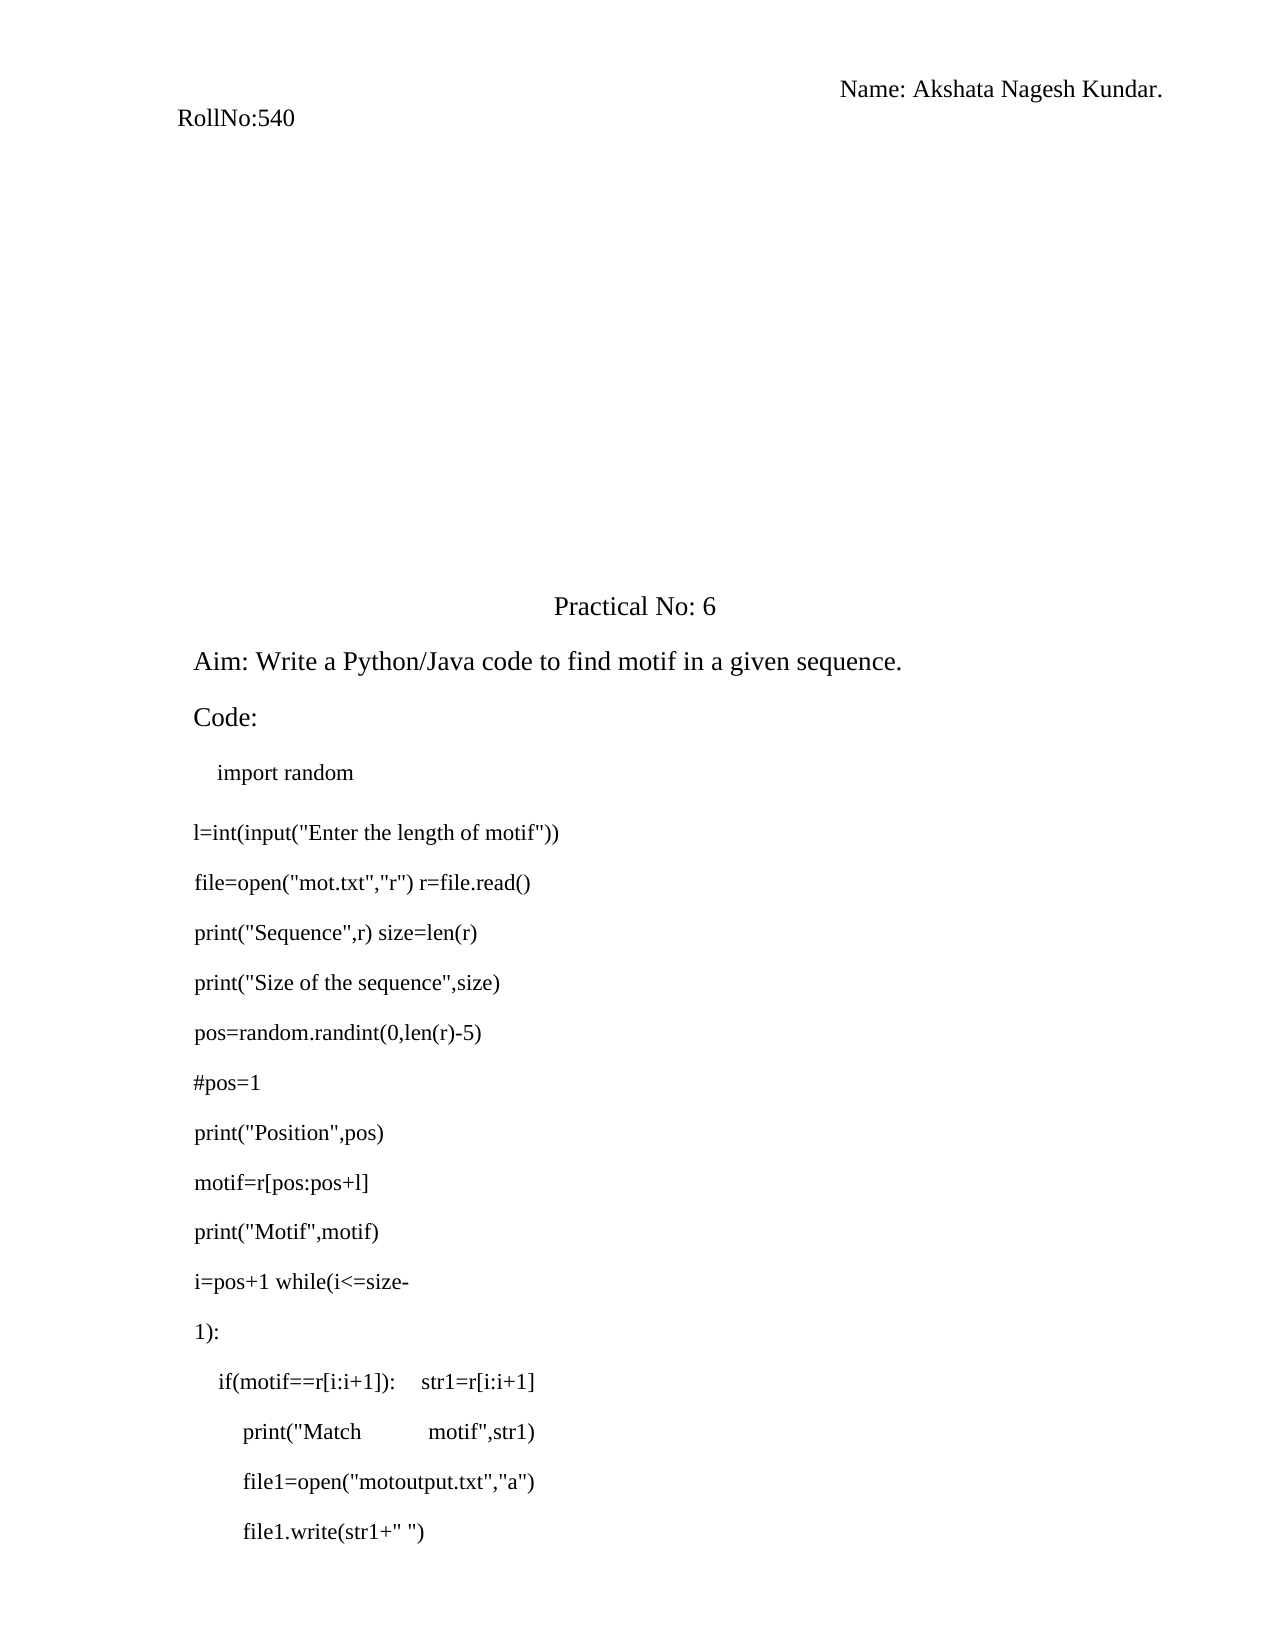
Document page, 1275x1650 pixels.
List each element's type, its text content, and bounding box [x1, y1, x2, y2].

text Aim: Write a Python/Java code to find motif in a given sequence. [193, 645, 1101, 676]
text if(motif==r[i:i+1]): str1=r[i:i+1] print("Match motif",str1) file1=open("motoutput.txt","a") file1.write(str1+" ") [218, 1368, 535, 1544]
text #pos=1 print("Position",pos) motif=r[pos:pos+l] print("Motif",motif) i=pos+1 while(i<=size-1): [193, 1069, 435, 1344]
text Practical No: 6 [177, 590, 1092, 621]
text Code: [193, 701, 1101, 732]
text l=int(input("Enter the length of motif")) file=open("mot.txt","r") r=file.read() print("Sequence",r) size=len(r) print("Size of the sequence",size) pos=random.randint(0,len(r)-5) [193, 818, 569, 1045]
text import random [177, 759, 834, 786]
